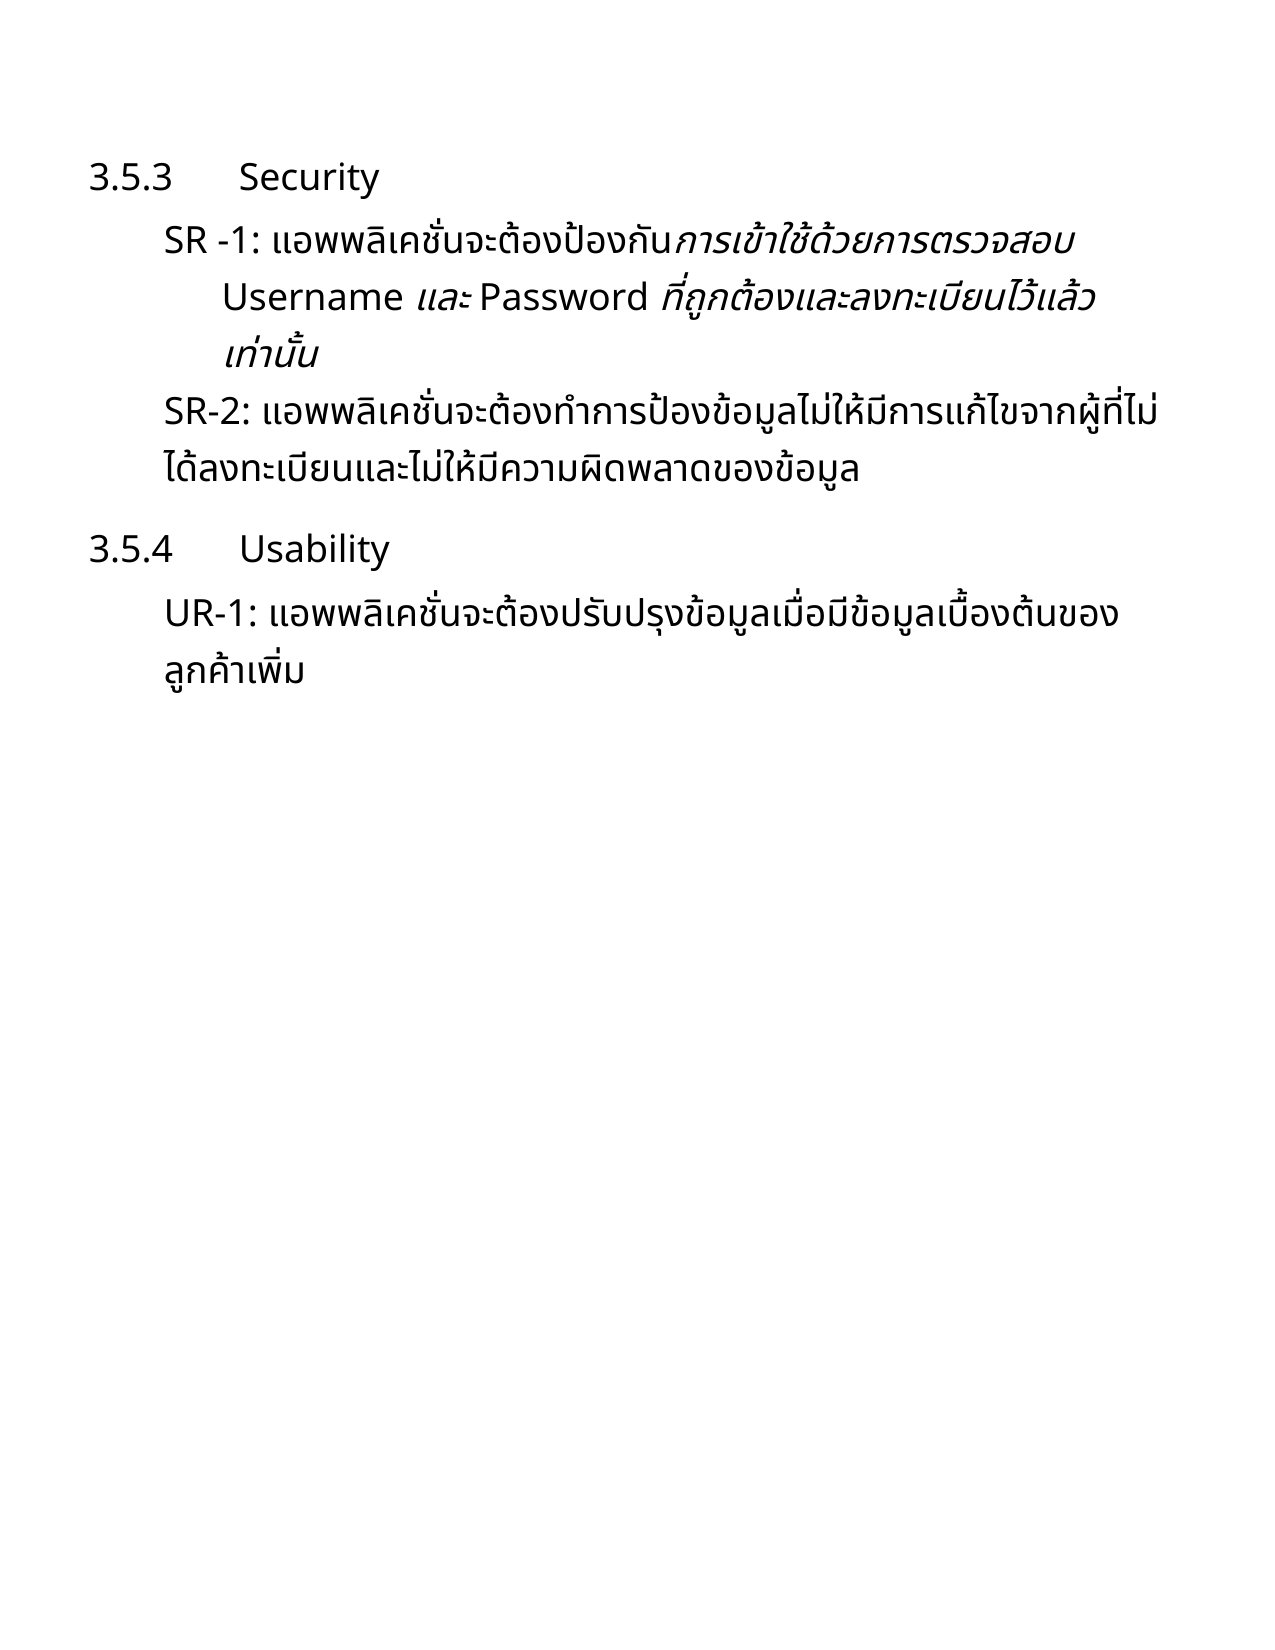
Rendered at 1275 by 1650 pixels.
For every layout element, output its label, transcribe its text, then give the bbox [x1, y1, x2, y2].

text SR-2: แอพพลิเคชั่นจะต้องทำการป้องข้อมูลไม่ให้มีการแก้ไขจากผู้ที่ไม่ได้ลงทะเบียนและไม่ให้มีความผิดพลาดของข้อมูล [163, 384, 1171, 498]
text UR-1: แอพพลิเคชั่นจะต้องปรับปรุงข้อมูลเมื่อมีข้อมูลเบื้องต้นของลูกค้าเพิ่ม [163, 586, 1171, 700]
subtitle Security [88, 150, 1171, 201]
text SR -1: แอพพลิเคชั่นจะต้องป้องกันการเข้าใช้ด้วยการตรวจสอบ Username และ Password ที่ถูกต้องและลงทะเบียนไว้แล้วเท่านั้น [163, 213, 1171, 384]
subtitle Usability [88, 523, 1171, 574]
